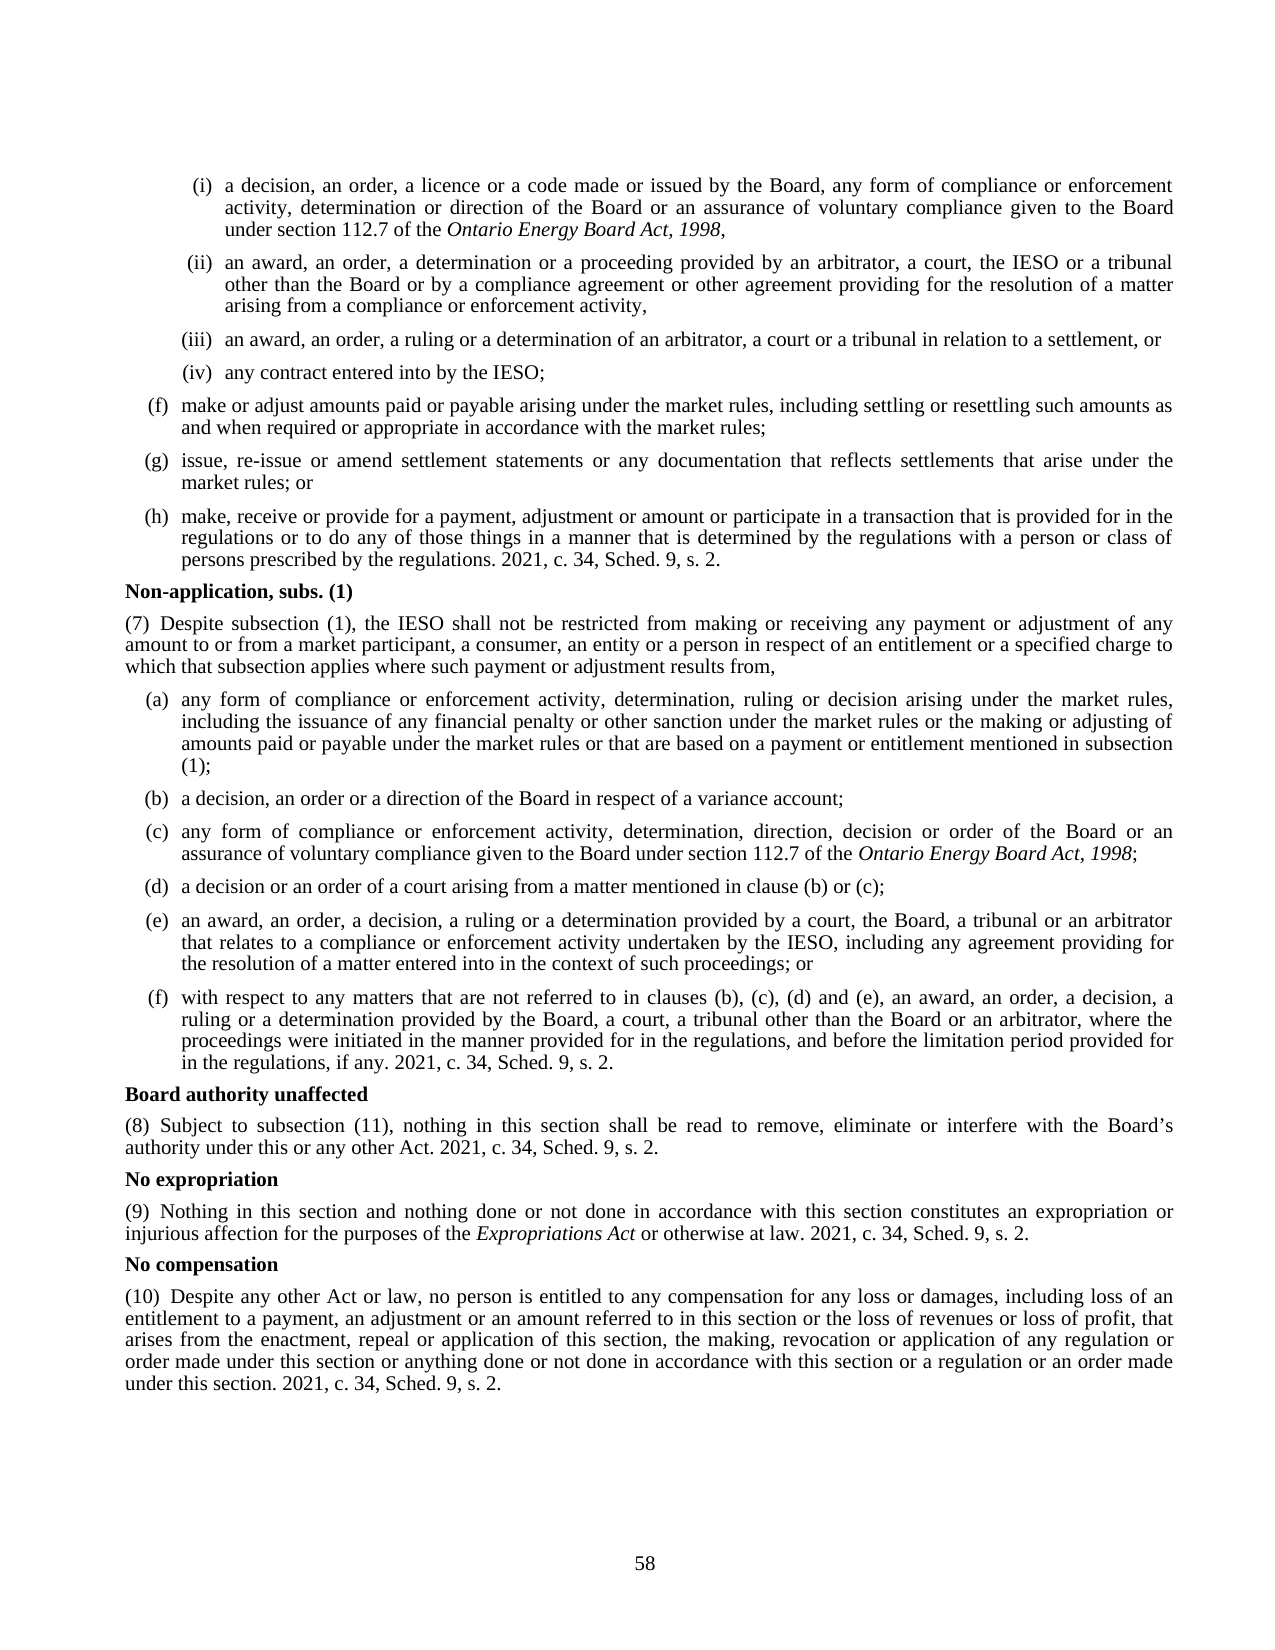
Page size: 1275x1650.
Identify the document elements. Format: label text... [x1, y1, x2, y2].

text (f) with respect to any matters that are not referred to in clauses (b), (c), (d) and (e), an award, an order, a decision, a ruling or a determination provided by the Board, a court, a tribunal other than the Board or an arbitrator, where the proceedings were initiated in the manner provided for in the regulations, and before the limitation period provided for in the regulations, if any. 2021, c. 34, Sched. 9, s. 2. [125, 987, 1175, 1074]
text (i) a decision, an order, a licence or a code made or issued by the Board, any form of compliance or enforcement activity, determination or direction of the Board or an assurance of voluntary compliance given to the Board under section 112.7 of the Ontario Energy Board Act, 1998, [125, 175, 1175, 240]
text (7) Despite subsection (1), the IESO shall not be restricted from making or receiving any payment or adjustment of any amount to or from a market participant, a consumer, an entity or a person in respect of an entitlement or a specified charge to which that subsection applies where such payment or adjustment results from, [125, 613, 1175, 678]
text No compensation [125, 1257, 1175, 1276]
text (10) Despite any other Act or law, no person is entitled to any compensation for any loss or damages, including loss of an entitlement to a payment, an adjustment or an amount referred to in this section or the loss of revenues or loss of profit, that arises from the enactment, repeal or application of this section, the making, revocation or application of any regulation or order made under this section or anything done or not done in accordance with this section or a regulation or an order made under this section. 2021, c. 34, Sched. 9, s. 2. [125, 1286, 1175, 1395]
text (h) make, receive or provide for a payment, adjustment or amount or participate in a transaction that is provided for in the regulations or to do any of those things in a manner that is determined by the regulations with a person or class of persons prescribed by the regulations. 2021, c. 34, Sched. 9, s. 2. [125, 506, 1175, 571]
text (9) Nothing in this section and nothing done or not done in accordance with this section constitutes an expropriation or injurious affection for the purposes of the Expropriations Act or otherwise at law. 2021, c. 34, Sched. 9, s. 2. [125, 1201, 1175, 1244]
text (8) Subject to subsection (11), nothing in this section shall be read to remove, eliminate or interfere with the Board’s authority under this or any other Act. 2021, c. 34, Sched. 9, s. 2. [125, 1116, 1175, 1159]
text (f) make or adjust amounts paid or payable arising under the market rules, including settling or resettling such amounts as and when required or appropriate in accordance with the market rules; [125, 395, 1175, 439]
text (iv) any contract entered into by the IESO; [125, 362, 1175, 384]
text (g) issue, re-issue or amend settlement statements or any documentation that reflects settlements that arise under the market rules; or [125, 451, 1175, 494]
text (ii) an award, an order, a determination or a proceeding provided by an arbitrator, a court, the IESO or a tribunal other than the Board or by a compliance agreement or other agreement providing for the resolution of a matter arising from a compliance or enforcement activity, [125, 252, 1175, 317]
text Board authority unaffected [125, 1086, 1175, 1105]
text (d) a decision or an order of a court arising from a matter mentioned in clause (b) or (c); [125, 877, 1175, 898]
text (iii) an award, an order, a ruling or a determination of an arbitrator, a court or a tribunal in relation to a settlement, or [125, 329, 1175, 351]
text (c) any form of compliance or enforcement activity, determination, direction, decision or order of the Board or an assurance of voluntary compliance given to the Board under section 112.7 of the Ontario Energy Board Act, 1998; [125, 821, 1175, 865]
text (e) an award, an order, a decision, a ruling or a determination provided by a court, the Board, a tribunal or an arbitrator that relates to a compliance or enforcement activity undertaken by the IESO, including any agreement providing for the resolution of a matter entered into in the context of such proceedings; or [125, 910, 1175, 975]
text (b) a decision, an order or a direction of the Board in respect of a variance account; [125, 788, 1175, 810]
text (a) any form of compliance or enforcement activity, determination, ruling or decision arising under the market rules, including the issuance of any financial penalty or other sanction under the market rules or the making or adjusting of amounts paid or payable under the market rules or that are based on a payment or entitlement mentioned in subsection (1); [125, 689, 1175, 777]
text No expropriation [125, 1172, 1175, 1190]
text Non-application, subs. (1) [125, 583, 1175, 602]
